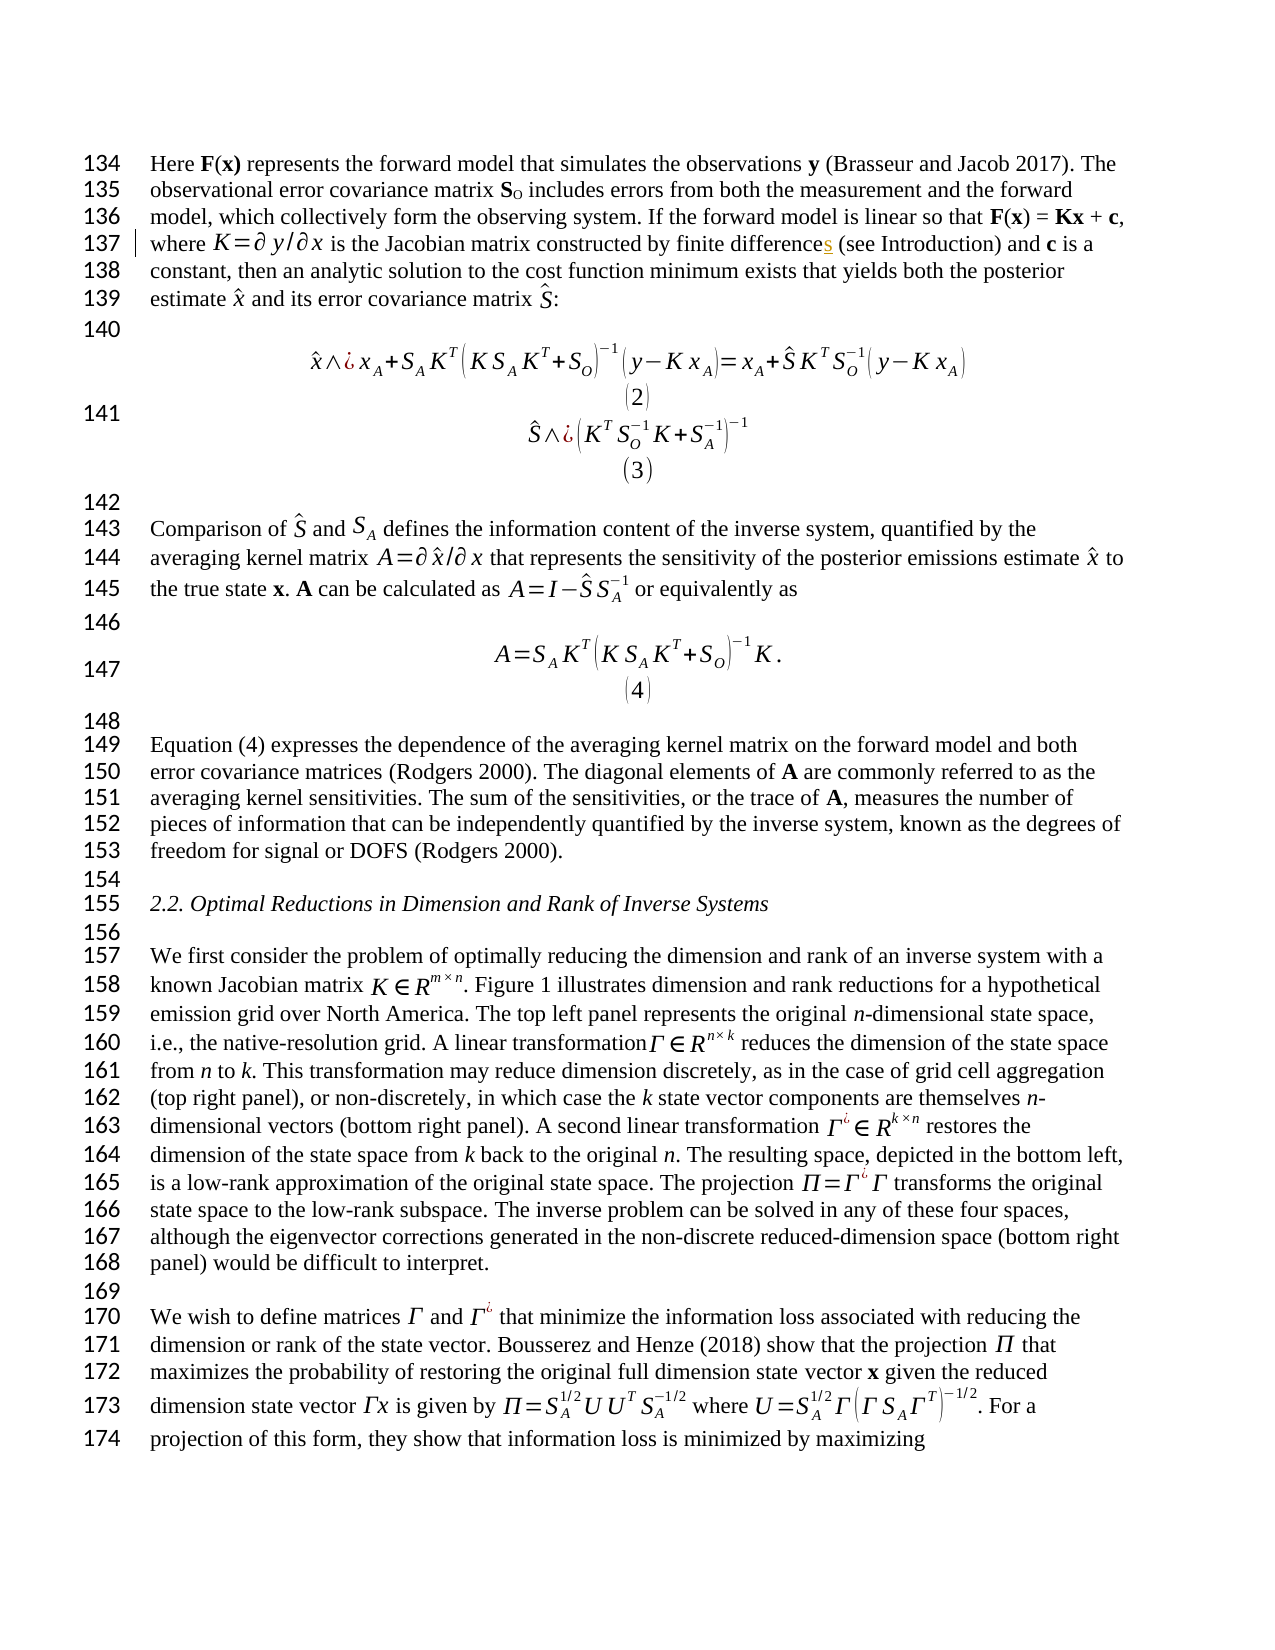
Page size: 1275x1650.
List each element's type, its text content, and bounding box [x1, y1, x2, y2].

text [150, 1302, 1125, 1452]
text We first consider the problem of optimally reducing the dimension and rank of an inverse system with a known Jacobian matrix . Figure 1 illustrates dimension and rank reductions for a hypothetical emission grid over North America. The top left panel represents the original n-dimensional state space, i.e., the native-resolution grid. A linear transformation reduces the dimension of the state space from n to k. This transformation may reduce dimension discretely, as in the case of grid cell aggregation (top right panel), or non-discretely, in which case the k state vector components are themselves n-dimensional vectors (bottom right panel). A second linear transformation restores the dimension of the state space from k back to the original n. The resulting space, depicted in the bottom left, is a low-rank approximation of the original state space. The projection transforms the original state space to the low-rank subspace. The inverse problem can be solved in any of these four spaces, although the eigenvector corrections generated in the non-discrete reduced-dimension space (bottom right panel) would be difficult to interpret. [150, 942, 1125, 1275]
text Equation (4) expresses the dependence of the averaging kernel matrix on the forward model and both error covariance matrices (Rodgers 2000). The diagonal elements of A are commonly referred to as the averaging kernel sensitivities. The sum of the sensitivities, or the trace of A, measures the number of pieces of information that can be independently quantified by the inverse system, known as the degrees of freedom for signal or DOFS (Rodgers 2000). [150, 731, 1125, 863]
text 2.2. Optimal Reductions in Dimension and Rank of Inverse Systems [150, 889, 1125, 916]
text Comparison of and defines the information content of the inverse system, quantified by the averaging kernel matrix that represents the sensitivity of the posterior emissions estimate to the true state x. A can be calculated as or equivalently as [150, 512, 1125, 606]
text Here F(x) represents the forward model that simulates the observations y (Brasseur and Jacob 2017). The observational error covariance matrix SO includes errors from both the measurement and the forward model, which collectively form the observing system. If the forward model is linear so that F(x) = Kx + c, where is the Jacobian matrix constructed by finite difference (see Introduction) and c is a constant, then an analytic solution to the cost function minimum exists that yields both the posterior estimate and its error covariance matrix : [150, 150, 1125, 313]
